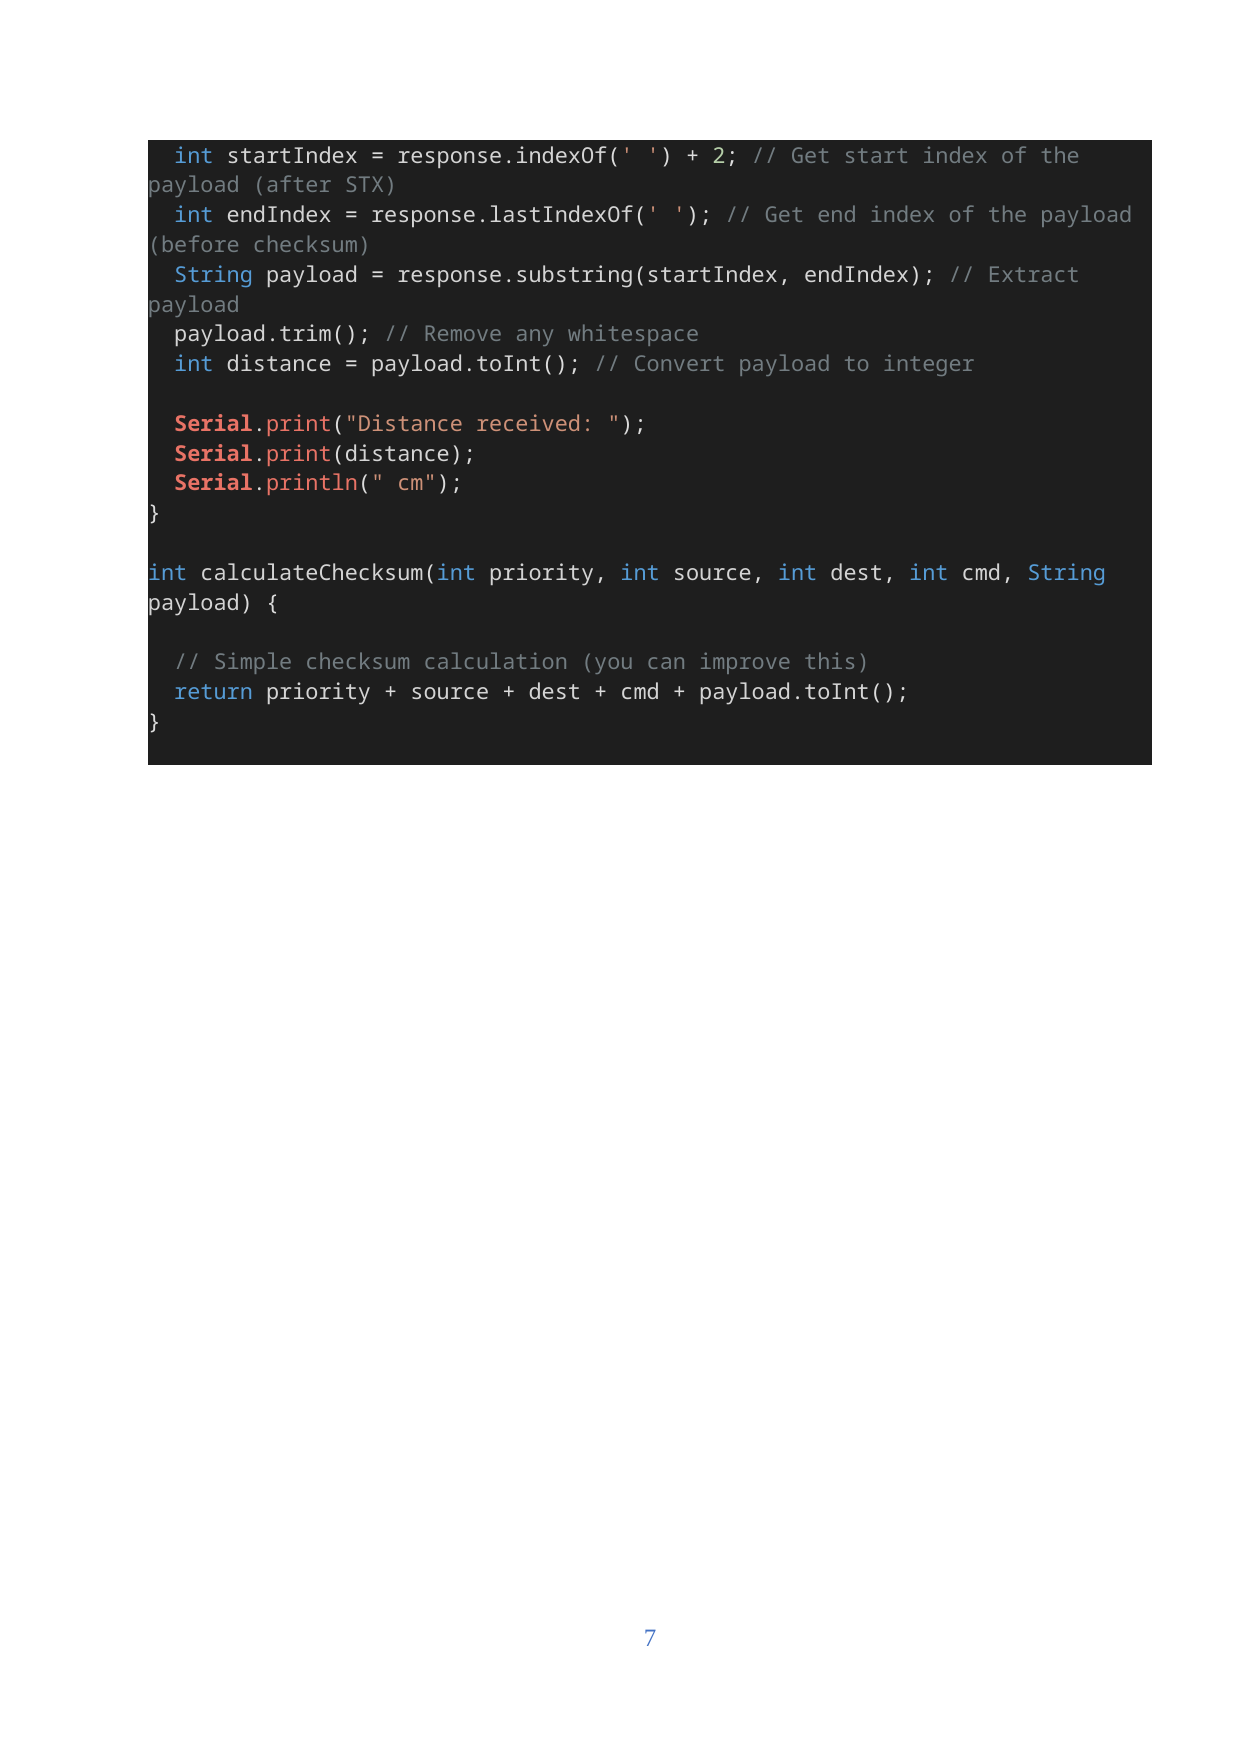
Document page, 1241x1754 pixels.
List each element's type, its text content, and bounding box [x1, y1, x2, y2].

text String payload = response.substring(startIndex, endIndex); // Extract payload [148, 259, 1152, 318]
text Serial.println(" cm"); [148, 467, 1152, 497]
text payload.trim(); // Remove any whitespace [148, 318, 1152, 348]
text Serial.print(distance); [148, 438, 1152, 467]
text int distance = payload.toInt(); // Convert payload to integer [148, 348, 1152, 378]
text } [148, 497, 1152, 527]
text int calculateChecksum(int priority, int source, int dest, int cmd, String payload) { [148, 557, 1152, 616]
text int endIndex = response.lastIndexOf(' '); // Get end index of the payload (before checksum) [148, 199, 1152, 259]
text } [148, 706, 1152, 736]
text return priority + source + dest + cmd + payload.toInt(); [148, 676, 1152, 706]
text int startIndex = response.indexOf(' ') + 2; // Get start index of the payload (after STX) [148, 140, 1152, 199]
text Serial.print("Distance received: "); [148, 408, 1152, 438]
text // Simple checksum calculation (you can improve this) [148, 646, 1152, 676]
